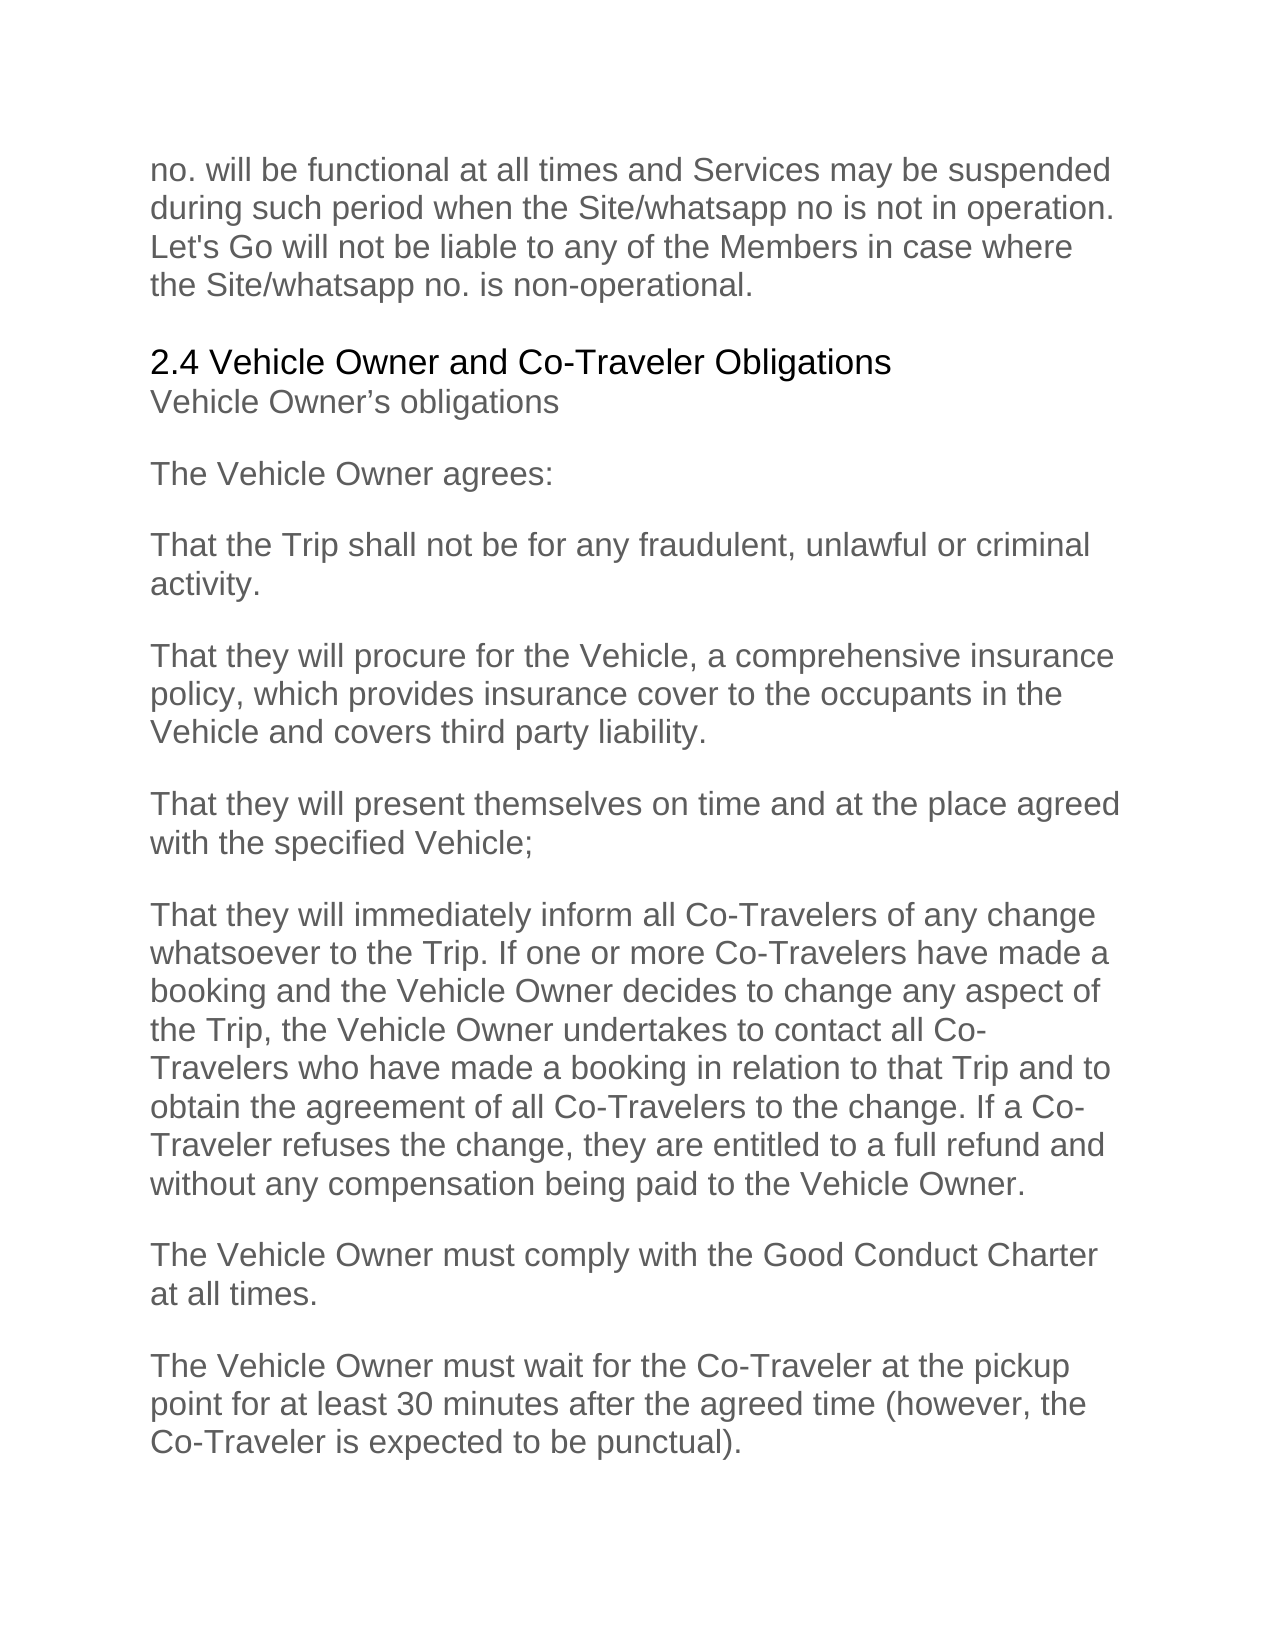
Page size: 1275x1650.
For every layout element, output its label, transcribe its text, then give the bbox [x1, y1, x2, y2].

text That they will procure for the Vehicle, a comprehensive insurance policy, which provides insurance cover to the occupants in the Vehicle and covers third party liability. [150, 636, 1125, 751]
text The Vehicle Owner agrees: [150, 454, 1125, 492]
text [150, 150, 1125, 304]
text That the Trip shall not be for any fraudulent, unlawful or criminal activity. [150, 526, 1125, 602]
text Vehicle Owner’s obligations [150, 382, 1125, 420]
text The Vehicle Owner must wait for the Co-Traveler at the pickup point for at least 30 minutes after the agreed time (however, the Co-Traveler is expected to be punctual). [150, 1346, 1125, 1461]
text That they will immediately inform all Co-Travelers of any change whatsoever to the Trip. If one or more Co-Travelers have made a booking and the Vehicle Owner decides to change any aspect of the Trip, the Vehicle Owner undertakes to contact all Co-Travelers who have made a booking in relation to that Trip and to obtain the agreement of all Co-Travelers to the change. If a Co-Traveler refuses the change, they are entitled to a full refund and without any compensation being paid to the Vehicle Owner. [150, 894, 1125, 1202]
subtitle 2.4 Vehicle Owner and Co-Traveler Obligations [150, 341, 1125, 382]
text That they will present themselves on time and at the place agreed with the specified Vehicle; [150, 784, 1125, 861]
text The Vehicle Owner must comply with the Good Conduct Charter at all times. [150, 1235, 1125, 1312]
